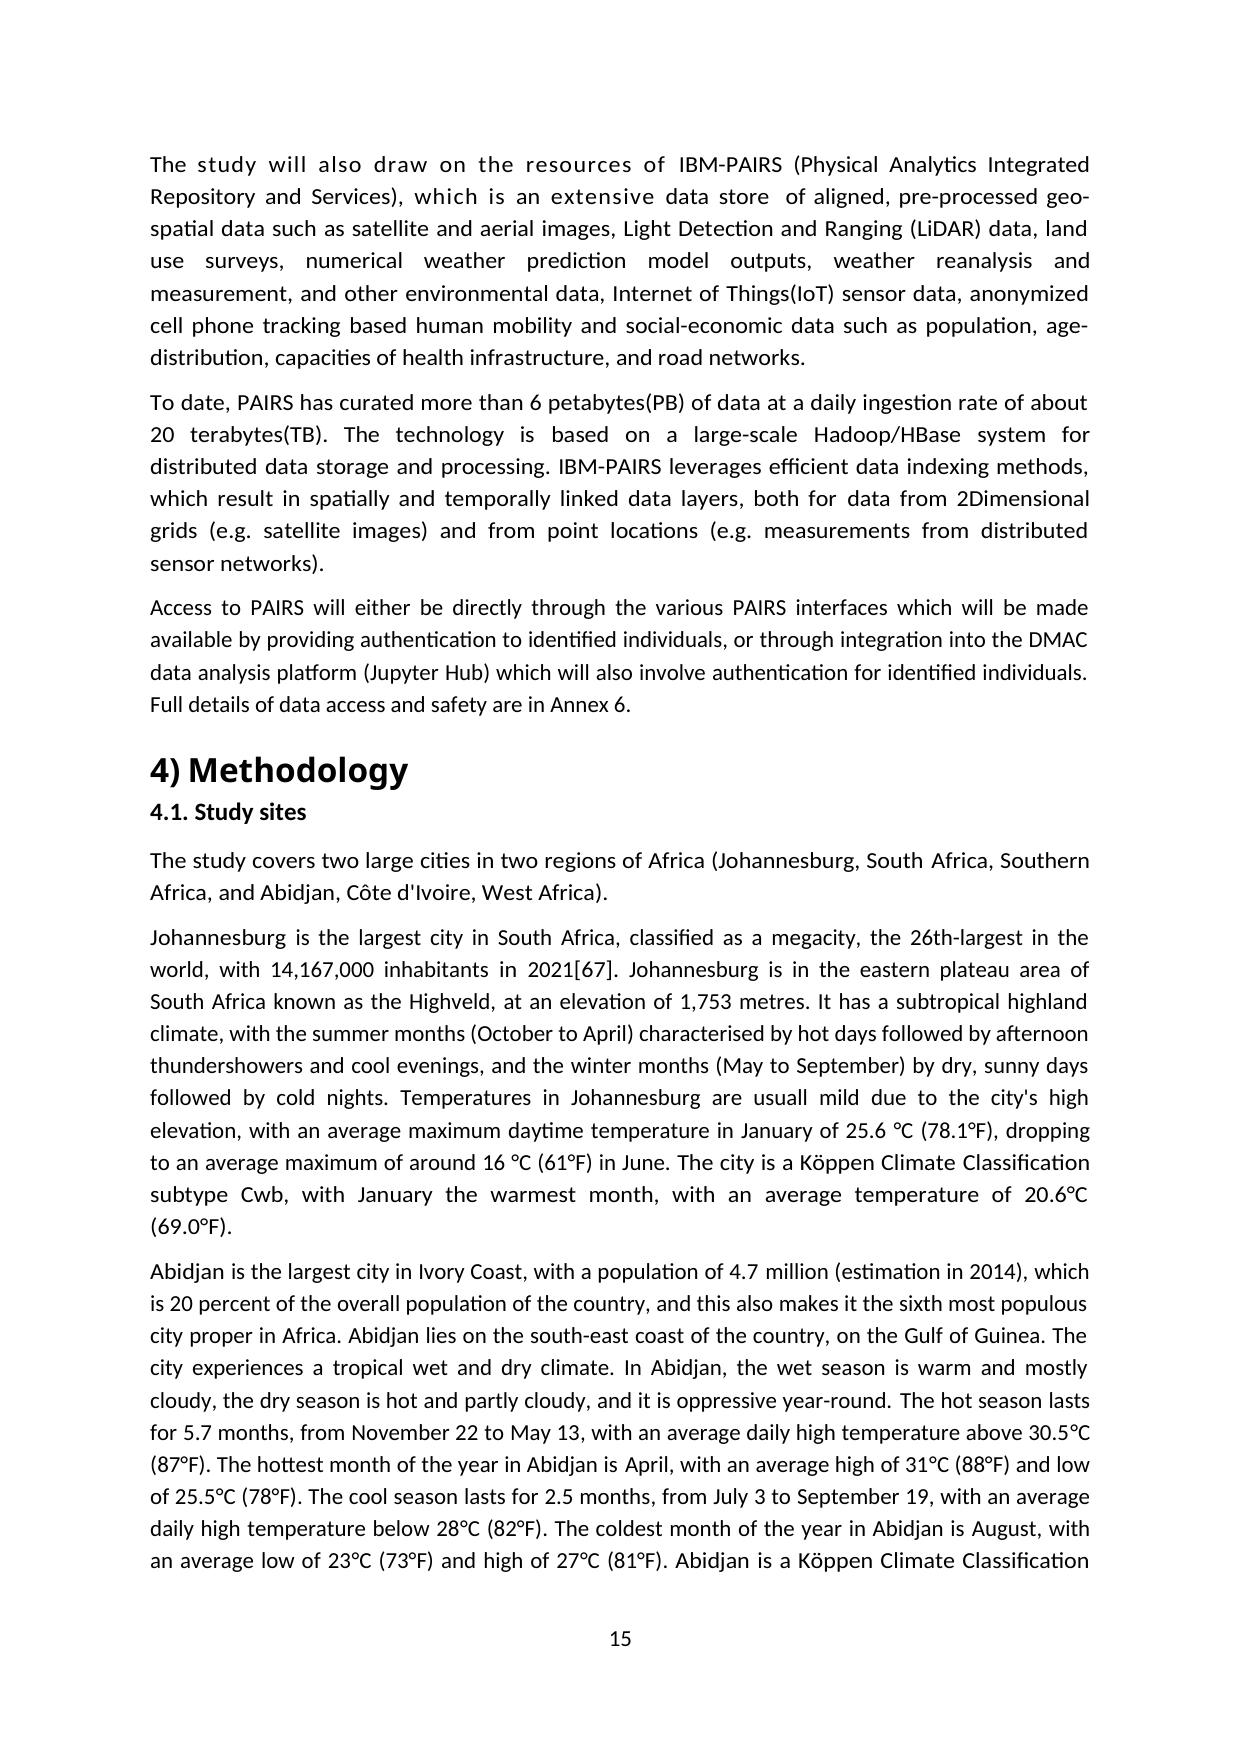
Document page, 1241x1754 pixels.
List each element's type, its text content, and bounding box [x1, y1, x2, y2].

text The study covers two large cities in two regions of Africa (Johannesburg, South Africa, Southern Africa, and Abidjan, Côte d'Ivoire, West Africa). [150, 846, 1090, 906]
subtitle 4.1. Study sites [150, 796, 1090, 827]
text Johannesburg is the largest city in South Africa, classified as a megacity, the 26th-largest in the world, with 14,167,000 inhabitants in 2021[67]. Johannesburg is in the eastern plateau area of South Africa known as the Highveld, at an elevation of 1,753 metres. It has a subtropical highland climate, with the summer months (October to April) characterised by hot days followed by afternoon thundershowers and cool evenings, and the winter months (May to September) by dry, sunny days followed by cold nights. Temperatures in Johannesburg are usuall mild due to the city's high elevation, with an average maximum daytime temperature in January of 25.6 °C (78.1°F), dropping to an average maximum of around 16 °C (61°F) in June. The city is a Köppen Climate Classification subtype Cwb, with January the warmest month, with an average temperature of 20.6°C (69.0°F). [150, 923, 1090, 1240]
subtitle Methodology [150, 747, 1090, 793]
text Access to PAIRS will either be directly through the various PAIRS interfaces which will be made available by providing authentication to identified individuals, or through integration into the DMAC data analysis platform (Jupyter Hub) which will also involve authentication for identified individuals. Full details of data access and safety are in Annex 6. [150, 593, 1090, 718]
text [150, 1257, 1090, 1575]
text The study will also draw on the resources of IBM-PAIRS (Physical Analytics Integrated Repository and Services), which is an extensive data store of aligned, pre-processed geo-spatial data such as satellite and aerial images, Light Detection and Ranging (LiDAR) data, land use surveys, numerical weather prediction model outputs, weather reanalysis and measurement, and other environmental data, Internet of Things(IoT) sensor data, anonymized cell phone tracking based human mobility and social-economic data such as population, age-distribution, capacities of health infrastructure, and road networks. [150, 150, 1090, 371]
text To date, PAIRS has curated more than 6 petabytes(PB) of data at a daily ingestion rate of about 20 terabytes(TB). The technology is based on a large-scale Hadoop/HBase system for distributed data storage and processing. IBM-PAIRS leverages efficient data indexing methods, which result in spatially and temporally linked data layers, both for data from 2Dimensional grids (e.g. satellite images) and from point locations (e.g. measurements from distributed sensor networks). [150, 388, 1090, 577]
